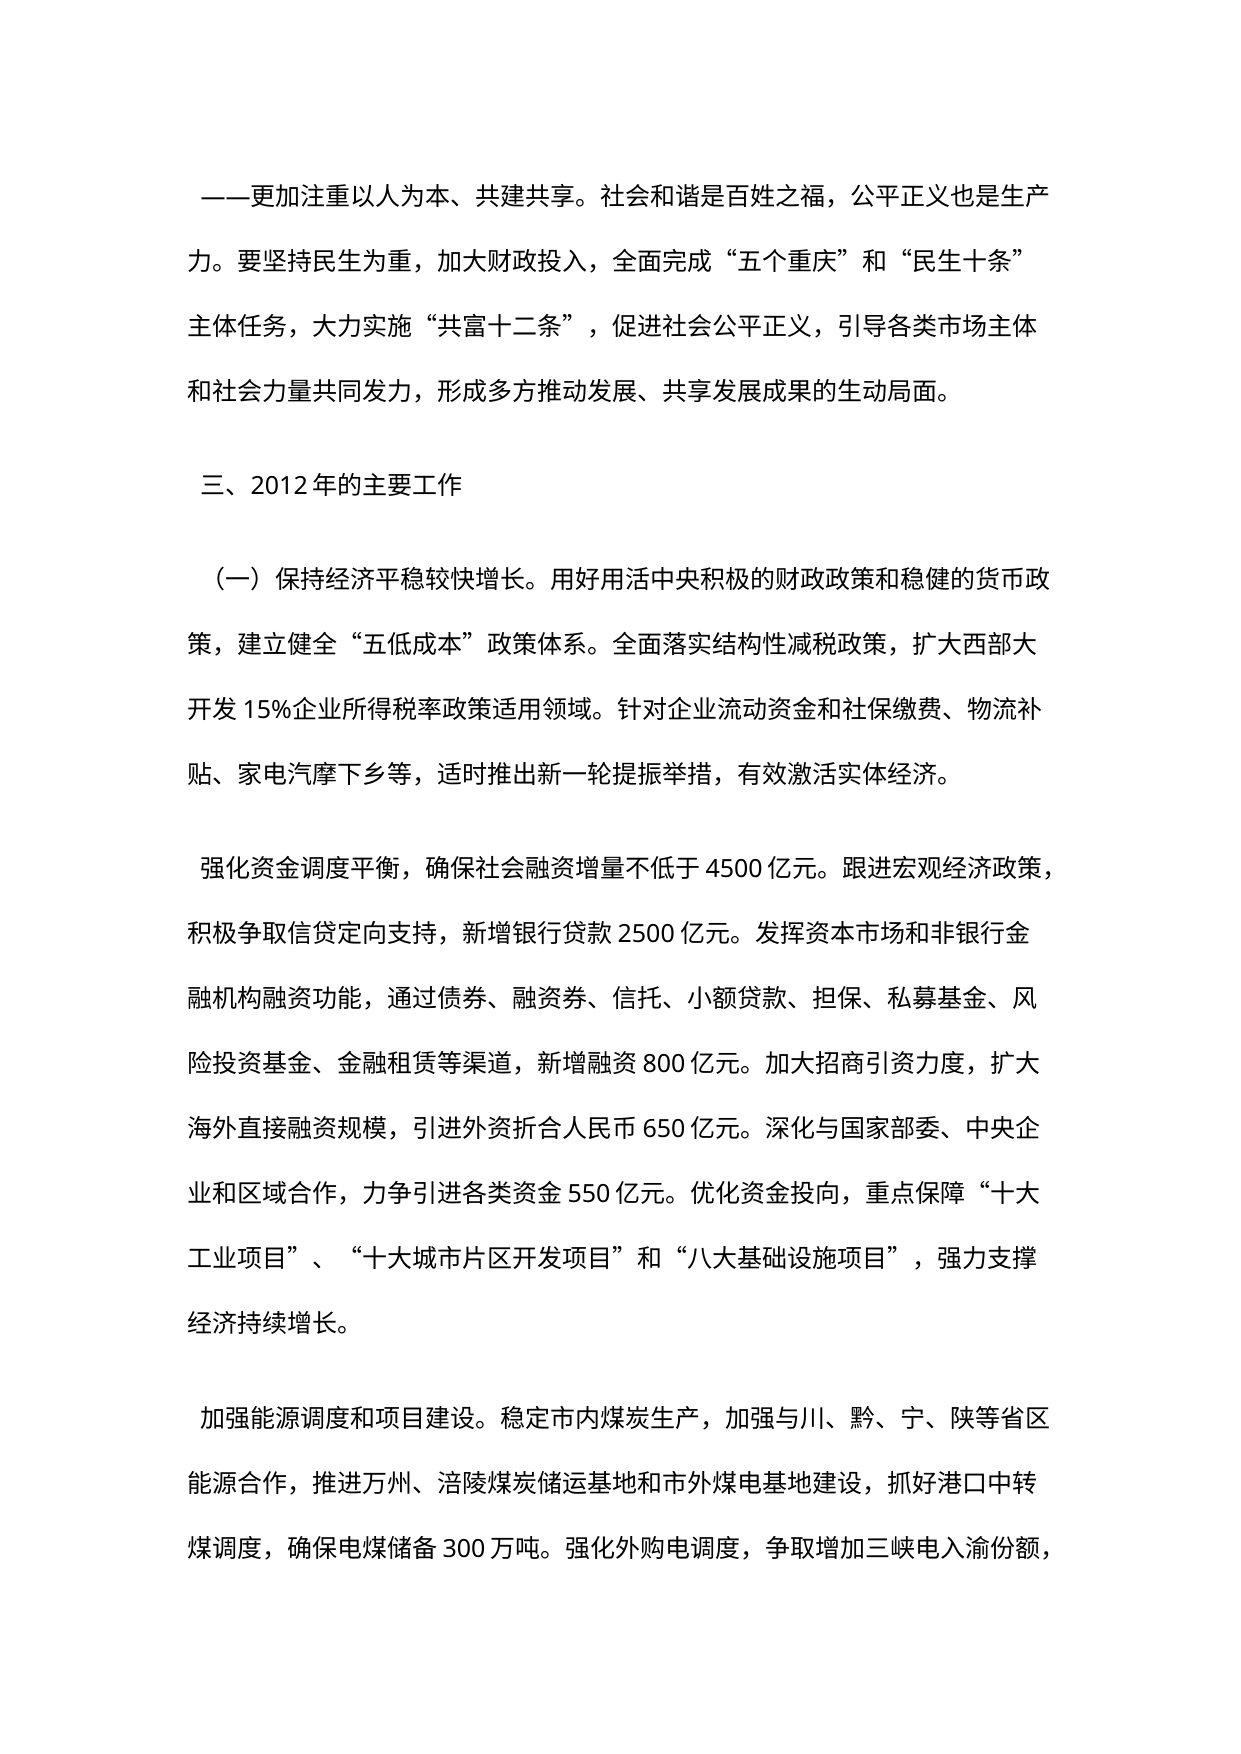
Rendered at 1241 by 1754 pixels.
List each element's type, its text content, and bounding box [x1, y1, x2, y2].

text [187, 1384, 1053, 1579]
text 三、2012年的主要工作 [187, 451, 1053, 516]
text ——更加注重以人为本、共建共享。社会和谐是百姓之福，公平正义也是生产力。要坚持民生为重，加大财政投入，全面完成“五个重庆”和“民生十条”主体任务，大力实施“共富十二条”，促进社会公平正义，引导各类市场主体和社会力量共同发力，形成多方推动发展、共享发展成果的生动局面。 [187, 162, 1053, 422]
text （一）保持经济平稳较快增长。用好用活中央积极的财政政策和稳健的货币政策，建立健全“五低成本”政策体系。全面落实结构性减税政策，扩大西部大开发15%企业所得税率政策适用领域。针对企业流动资金和社保缴费、物流补贴、家电汽摩下乡等，适时推出新一轮提振举措，有效激活实体经济。 [187, 545, 1053, 805]
text 强化资金调度平衡，确保社会融资增量不低于4500亿元。跟进宏观经济政策，积极争取信贷定向支持，新增银行贷款2500亿元。发挥资本市场和非银行金融机构融资功能，通过债券、融资券、信托、小额贷款、担保、私募基金、风险投资基金、金融租赁等渠道，新增融资800亿元。加大招商引资力度，扩大海外直接融资规模，引进外资折合人民币650亿元。深化与国家部委、中央企业和区域合作，力争引进各类资金550亿元。优化资金投向，重点保障“十大工业项目”、“十大城市片区开发项目”和“八大基础设施项目”，强力支撑经济持续增长。 [187, 834, 1053, 1354]
